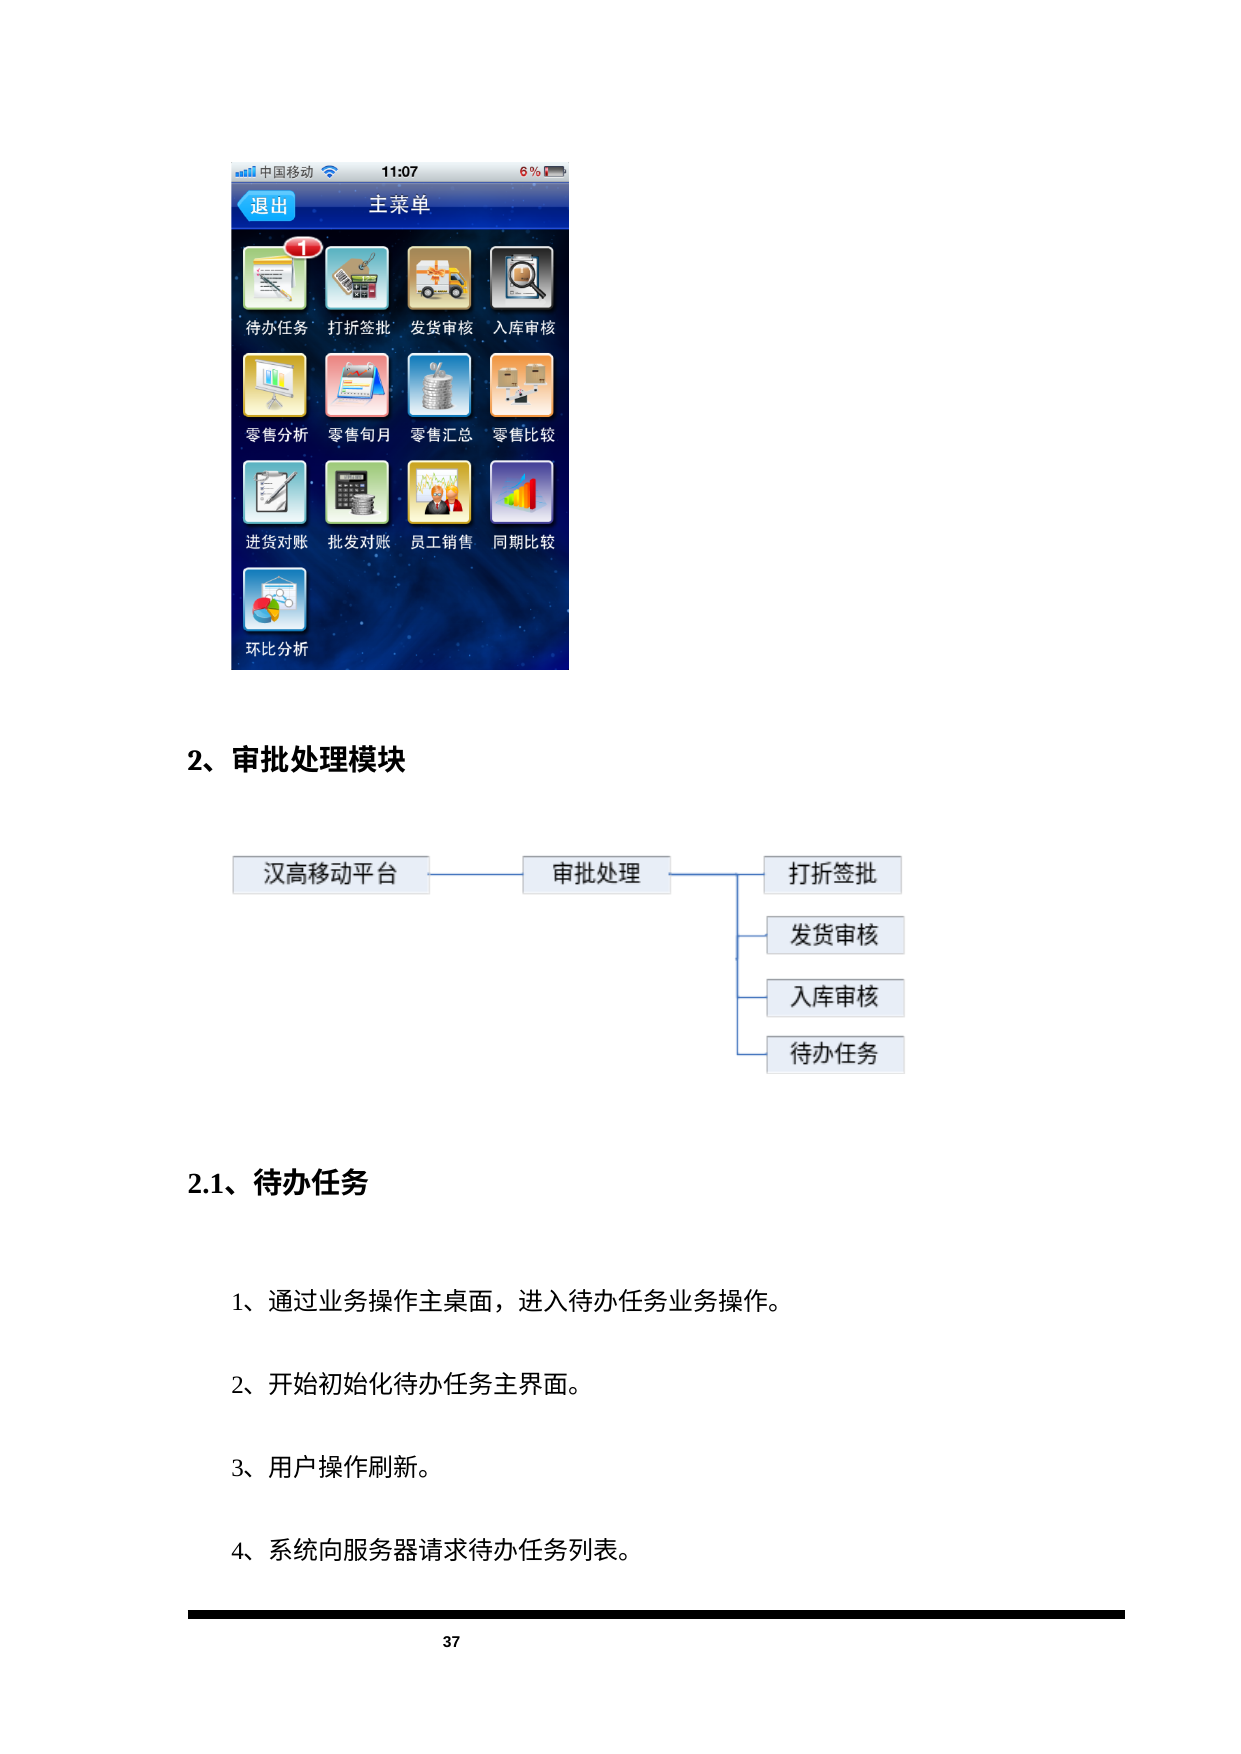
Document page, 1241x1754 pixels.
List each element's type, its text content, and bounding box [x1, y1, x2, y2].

picture [231, 162, 569, 670]
subtitle 2、审批处理模块 [187, 726, 1125, 791]
text 2、开始初始化待办任务主界面。 [187, 1350, 1125, 1415]
text 1、通过业务操作主桌面，进入待办任务业务操作。 [187, 1267, 1125, 1332]
text 4、系统向服务器请求待办任务列表。 [187, 1516, 1125, 1581]
text 3、用户操作刷新。 [187, 1433, 1125, 1498]
subtitle 2.1、待办任务 [187, 1148, 1125, 1213]
